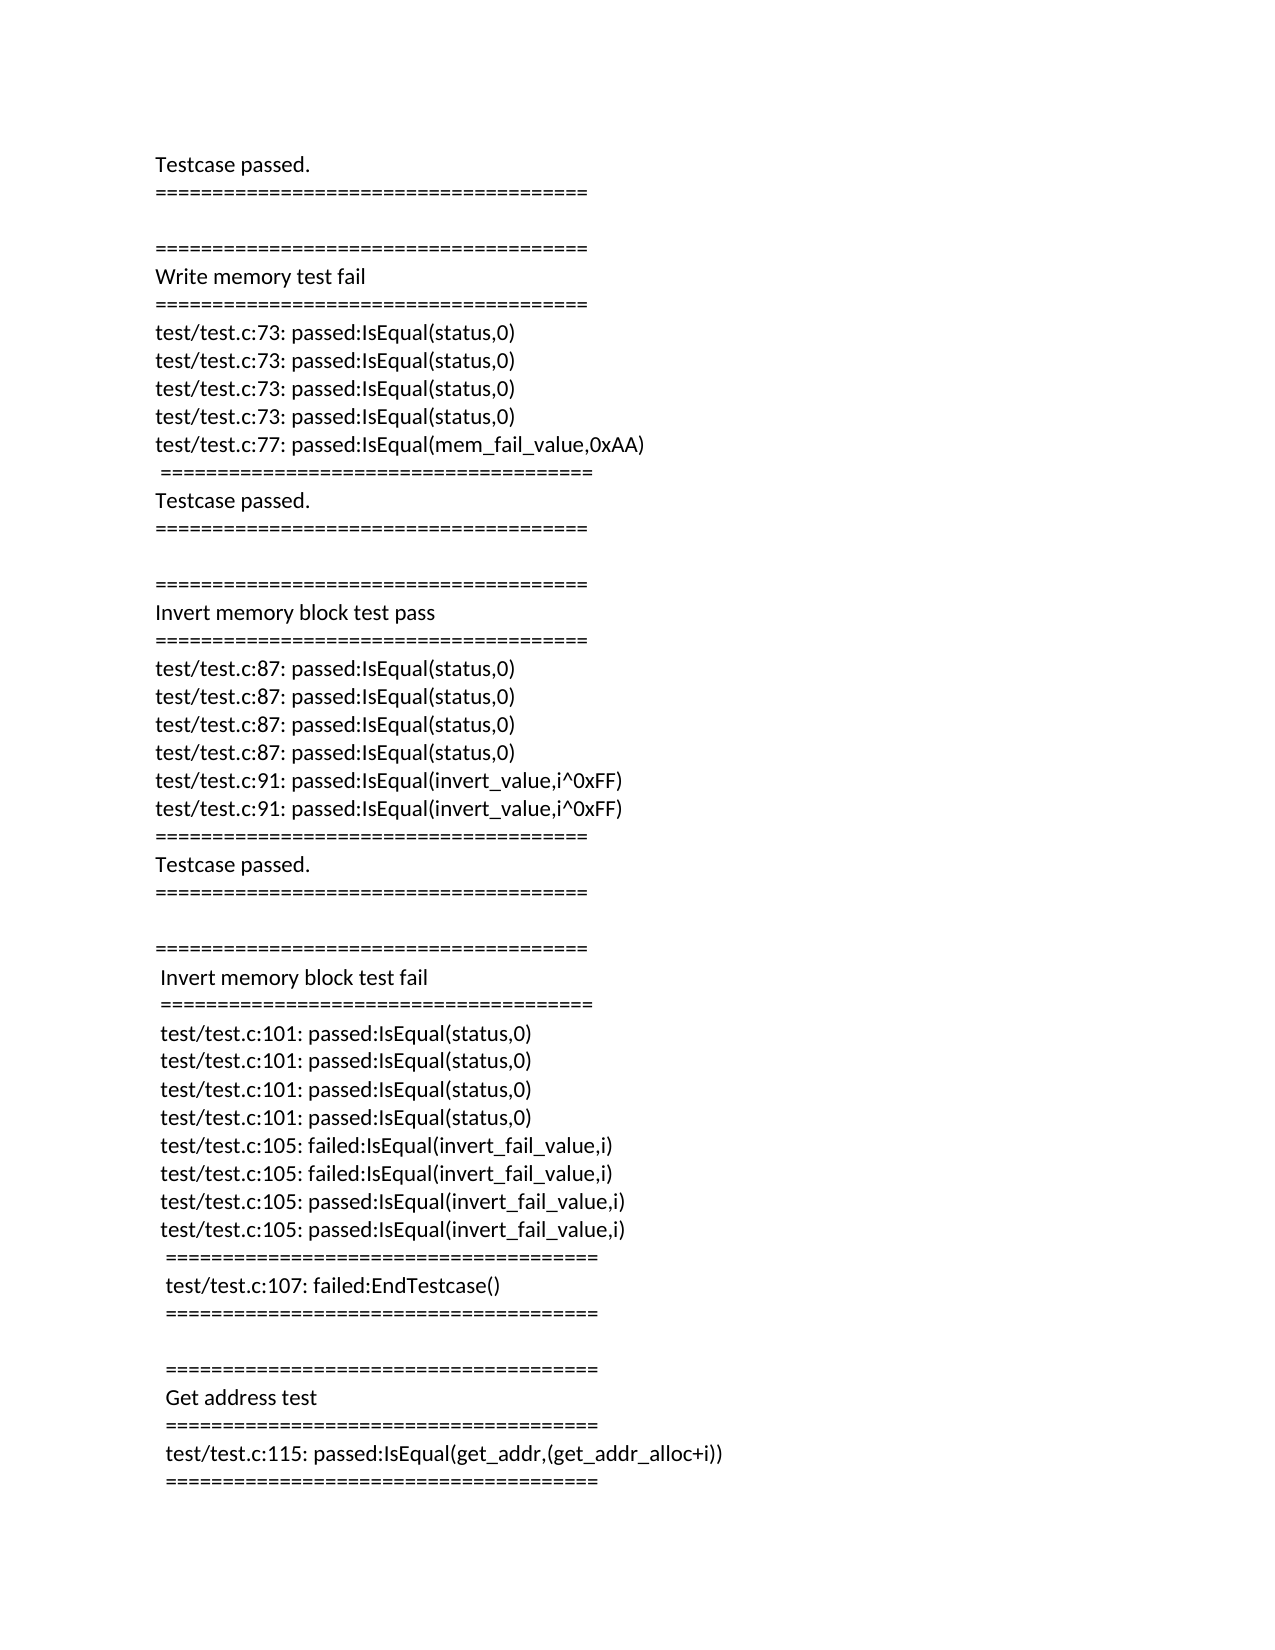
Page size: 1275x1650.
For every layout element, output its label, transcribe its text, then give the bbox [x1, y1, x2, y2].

text test/test.c:73: passed:IsEqual(status,0) [150, 402, 1125, 430]
text test/test.c:73: passed:IsEqual(status,0) [150, 318, 1125, 346]
text test/test.c:73: passed:IsEqual(status,0) [150, 374, 1125, 402]
text ====================================== [150, 1411, 1125, 1439]
text Invert memory block test pass [150, 598, 1125, 626]
text ====================================== [150, 878, 1125, 907]
text Write memory test fail [150, 262, 1125, 290]
text test/test.c:105: failed:IsEqual(invert_fail_value,i) [150, 1159, 1125, 1187]
text test/test.c:105: passed:IsEqual(invert_fail_value,i) [150, 1187, 1125, 1215]
text ====================================== [150, 234, 1125, 262]
text test/test.c:87: passed:IsEqual(status,0) [150, 654, 1125, 682]
text test/test.c:87: passed:IsEqual(status,0) [150, 710, 1125, 738]
text ====================================== [150, 1299, 1125, 1327]
text ====================================== [150, 991, 1125, 1019]
text test/test.c:101: passed:IsEqual(status,0) [150, 1103, 1125, 1131]
text ====================================== [150, 626, 1125, 654]
text Invert memory block test fail [150, 963, 1125, 991]
text test/test.c:105: failed:IsEqual(invert_fail_value,i) [150, 1131, 1125, 1159]
text test/test.c:105: passed:IsEqual(invert_fail_value,i) [150, 1215, 1125, 1243]
text test/test.c:101: passed:IsEqual(status,0) [150, 1019, 1125, 1047]
text test/test.c:107: failed:EndTestcase() [150, 1271, 1125, 1299]
text ====================================== [150, 1243, 1125, 1271]
text ====================================== [150, 290, 1125, 318]
text test/test.c:87: passed:IsEqual(status,0) [150, 738, 1125, 766]
text test/test.c:101: passed:IsEqual(status,0) [150, 1047, 1125, 1075]
text ====================================== [150, 570, 1125, 598]
text ====================================== [150, 514, 1125, 542]
text test/test.c:91: passed:IsEqual(invert_value,i^0xFF) [150, 766, 1125, 794]
text ====================================== [150, 1467, 1125, 1495]
text test/test.c:77: passed:IsEqual(mem_fail_value,0xAA) [150, 430, 1125, 458]
text test/test.c:87: passed:IsEqual(status,0) [150, 682, 1125, 710]
text Get address test [150, 1383, 1125, 1411]
text Testcase passed. [150, 150, 1125, 178]
text Testcase passed. [150, 851, 1125, 878]
text test/test.c:91: passed:IsEqual(invert_value,i^0xFF) [150, 794, 1125, 822]
text test/test.c:115: passed:IsEqual(get_addr,(get_addr_alloc+i)) [150, 1439, 1125, 1467]
text ====================================== [150, 1355, 1125, 1383]
text ====================================== [150, 178, 1125, 206]
text ====================================== [150, 822, 1125, 851]
text test/test.c:73: passed:IsEqual(status,0) [150, 346, 1125, 374]
text ====================================== [150, 934, 1125, 963]
text Testcase passed. [150, 486, 1125, 514]
text ====================================== [150, 458, 1125, 486]
text test/test.c:101: passed:IsEqual(status,0) [150, 1075, 1125, 1103]
